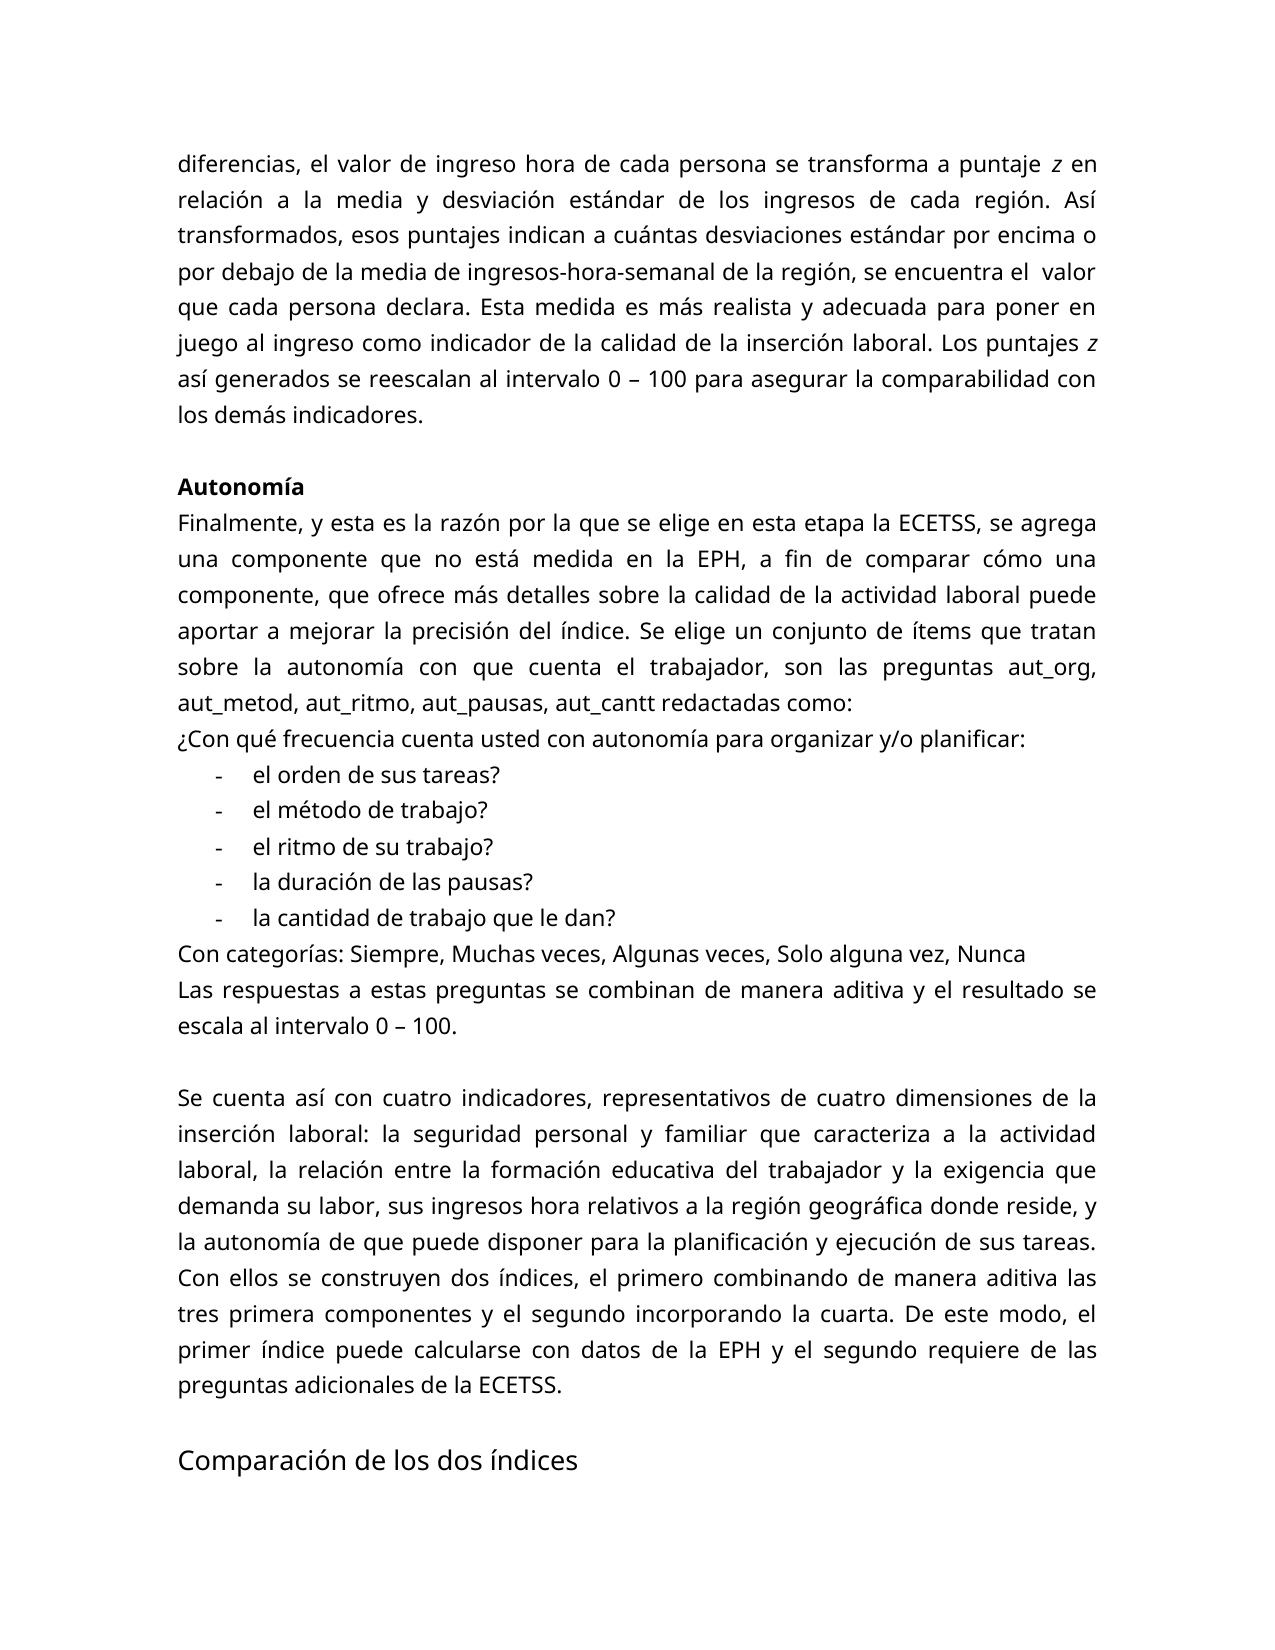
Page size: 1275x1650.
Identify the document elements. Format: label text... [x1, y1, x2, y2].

text Se cuenta así con cuatro indicadores, representativos de cuatro dimensiones de la inserción laboral: la seguridad personal y familiar que caracteriza a la actividad laboral, la relación entre la formación educativa del trabajador y la exigencia que demanda su labor, sus ingresos hora relativos a la región geográfica donde reside, y la autonomía de que puede disponer para la planificación y ejecución de sus tareas. Con ellos se construyen dos índices, el primero combinando de manera aditiva las tres primera componentes y el segundo incorporando la cuarta. De este modo, el primer índice puede calcularse con datos de la EPH y el segundo requiere de las preguntas adicionales de la ECETSS. [177, 1082, 1098, 1401]
text Las respuestas a estas preguntas se combinan de manera aditiva y el resultado se escala al intervalo 0 – 100. [177, 974, 1098, 1041]
list la duración de las pausas? [215, 866, 1098, 898]
list el método de trabajo? [215, 794, 1098, 826]
list el orden de sus tareas? [215, 758, 1098, 790]
text ¿Con qué frecuencia cuenta usted con autonomía para organizar y/o planificar: [177, 723, 1098, 754]
text Con categorías: Siempre, Muchas veces, Algunas veces, Solo alguna vez, Nunca [177, 938, 1098, 969]
list el ritmo de su trabajo? [215, 830, 1098, 862]
text Comparación de los dos índices [177, 1441, 1098, 1478]
text Autonomía [177, 471, 1098, 502]
text Finalmente, y esta es la razón por la que se elige en esta etapa la ECETSS, se agrega una componente que no está medida en la EPH, a fin de comparar cómo una componente, que ofrece más detalles sobre la calidad de la actividad laboral puede aportar a mejorar la precisión del índice. Se elige un conjunto de ítems que tratan sobre la autonomía con que cuenta el trabajador, son las preguntas aut_org, aut_metod, aut_ritmo, aut_pausas, aut_cantt redactadas como: [177, 507, 1098, 718]
list la cantidad de trabajo que le dan? [215, 902, 1098, 933]
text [177, 148, 1098, 430]
